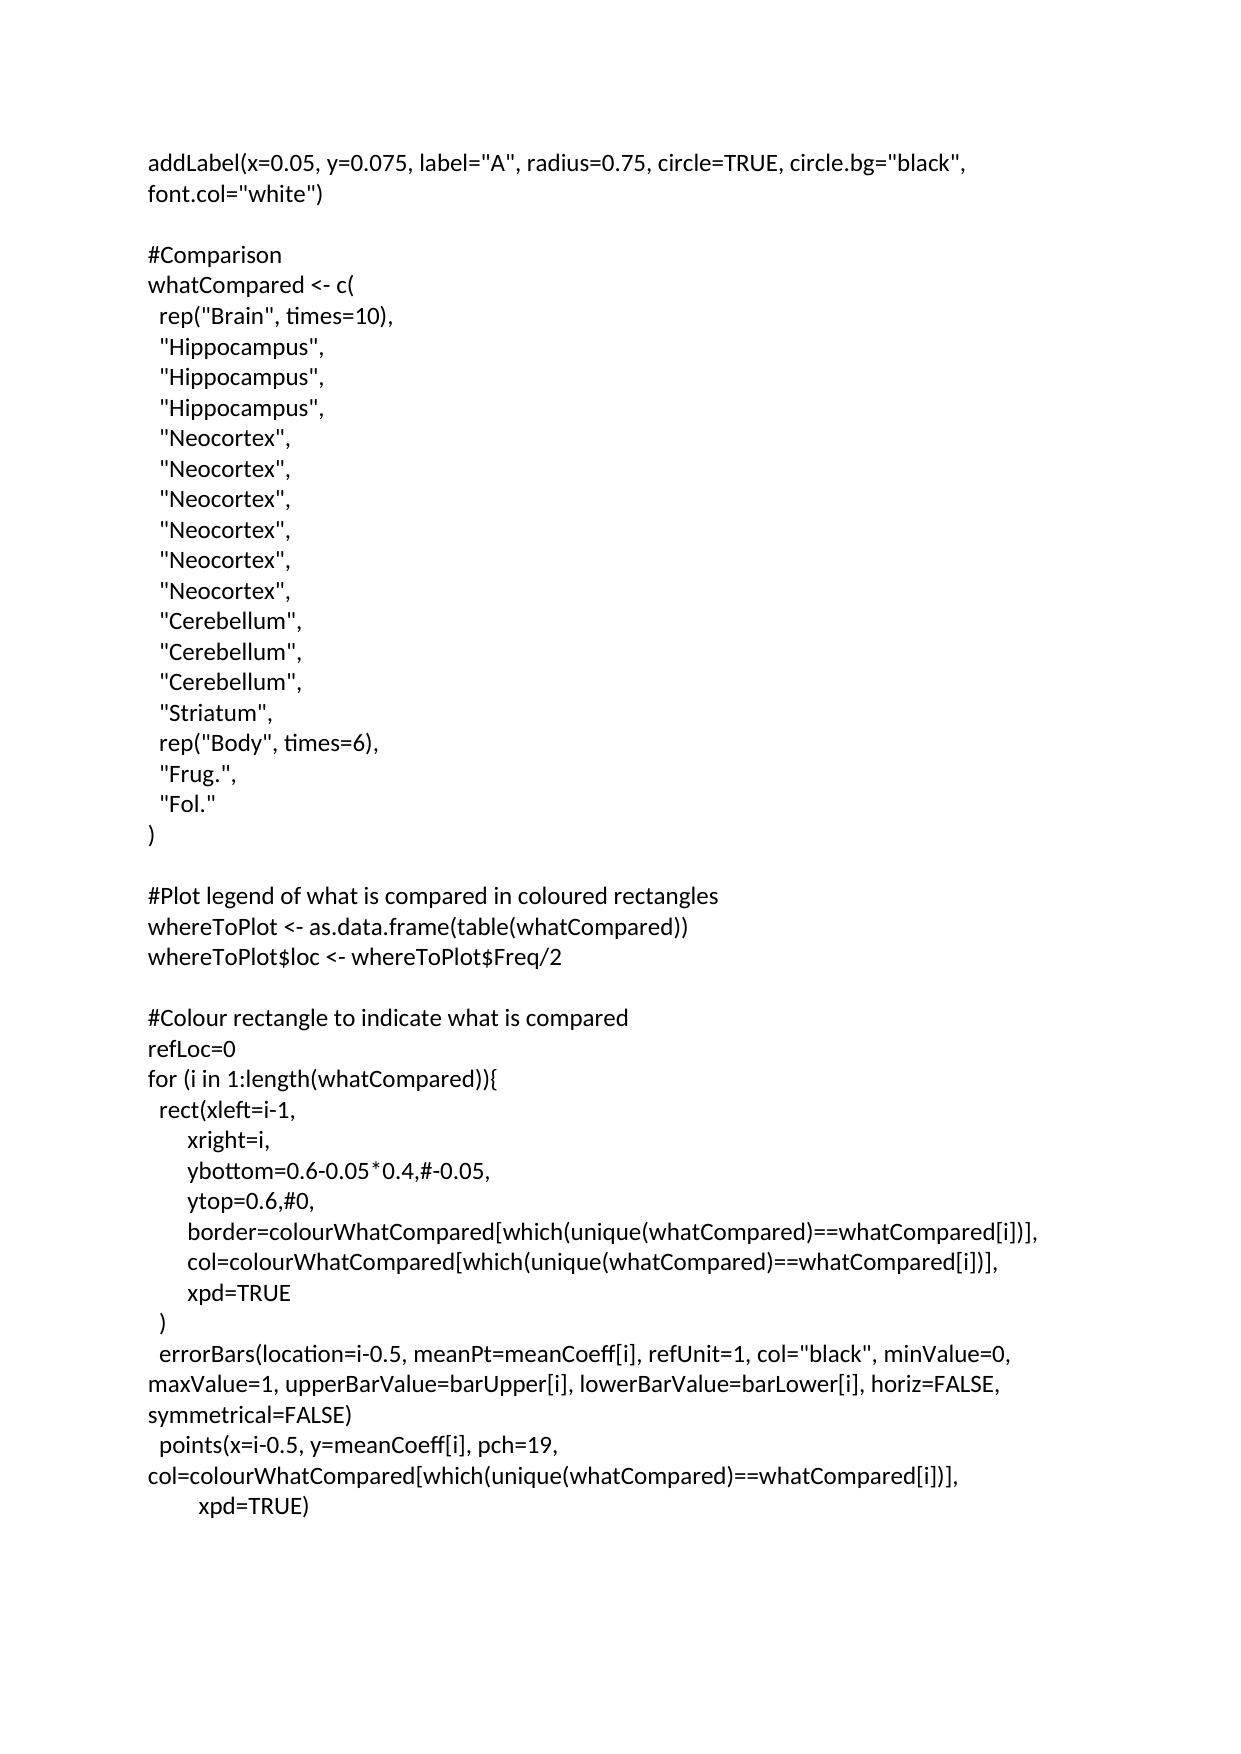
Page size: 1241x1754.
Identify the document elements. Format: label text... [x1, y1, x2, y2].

text border=colourWhatCompared[which(unique(whatCompared)==whatCompared[i])], [148, 1216, 1093, 1246]
text "Cerebellum", [148, 605, 1093, 636]
text whereToPlot <- as.data.frame(table(whatCompared)) [148, 911, 1093, 941]
text #Comparison [148, 239, 1093, 270]
text addLabel(x=0.05, y=0.075, label="A", radius=0.75, circle=TRUE, circle.bg="black", font.col="white") [148, 148, 1093, 209]
text whatCompared <- c( [148, 270, 1093, 300]
text points(x=i-0.5, y=meanCoeff[i], pch=19, col=colourWhatCompared[which(unique(whatCompared)==whatCompared[i])], [148, 1429, 1093, 1491]
text "Striatum", [148, 697, 1093, 727]
text for (i in 1:length(whatCompared)){ [148, 1063, 1093, 1094]
text "Fol." [148, 788, 1093, 819]
text xpd=TRUE) [148, 1491, 1093, 1521]
text ybottom=0.6-0.05*0.4,#-0.05, [148, 1155, 1093, 1185]
text rect(xleft=i-1, [148, 1094, 1093, 1124]
text "Frug.", [148, 758, 1093, 788]
text "Neocortex", [148, 453, 1093, 483]
text "Neocortex", [148, 514, 1093, 544]
text xright=i, [148, 1124, 1093, 1155]
text whereToPlot$loc <- whereToPlot$Freq/2 [148, 941, 1093, 972]
text "Cerebellum", [148, 636, 1093, 666]
text rep("Body", times=6), [148, 727, 1093, 758]
text col=colourWhatCompared[which(unique(whatCompared)==whatCompared[i])], [148, 1246, 1093, 1277]
text #Plot legend of what is compared in coloured rectangles [148, 880, 1093, 911]
text "Hippocampus", [148, 361, 1093, 392]
text ) [148, 819, 1093, 849]
text "Hippocampus", [148, 331, 1093, 361]
text ) [148, 1307, 1093, 1338]
text rep("Brain", times=10), [148, 300, 1093, 331]
text "Neocortex", [148, 422, 1093, 453]
text refLoc=0 [148, 1033, 1093, 1063]
text xpd=TRUE [148, 1277, 1093, 1307]
text "Neocortex", [148, 544, 1093, 575]
text #Colour rectangle to indicate what is compared [148, 1002, 1093, 1033]
text "Neocortex", [148, 575, 1093, 605]
text "Neocortex", [148, 483, 1093, 514]
text ytop=0.6,#0, [148, 1185, 1093, 1216]
text "Hippocampus", [148, 392, 1093, 422]
text "Cerebellum", [148, 666, 1093, 697]
